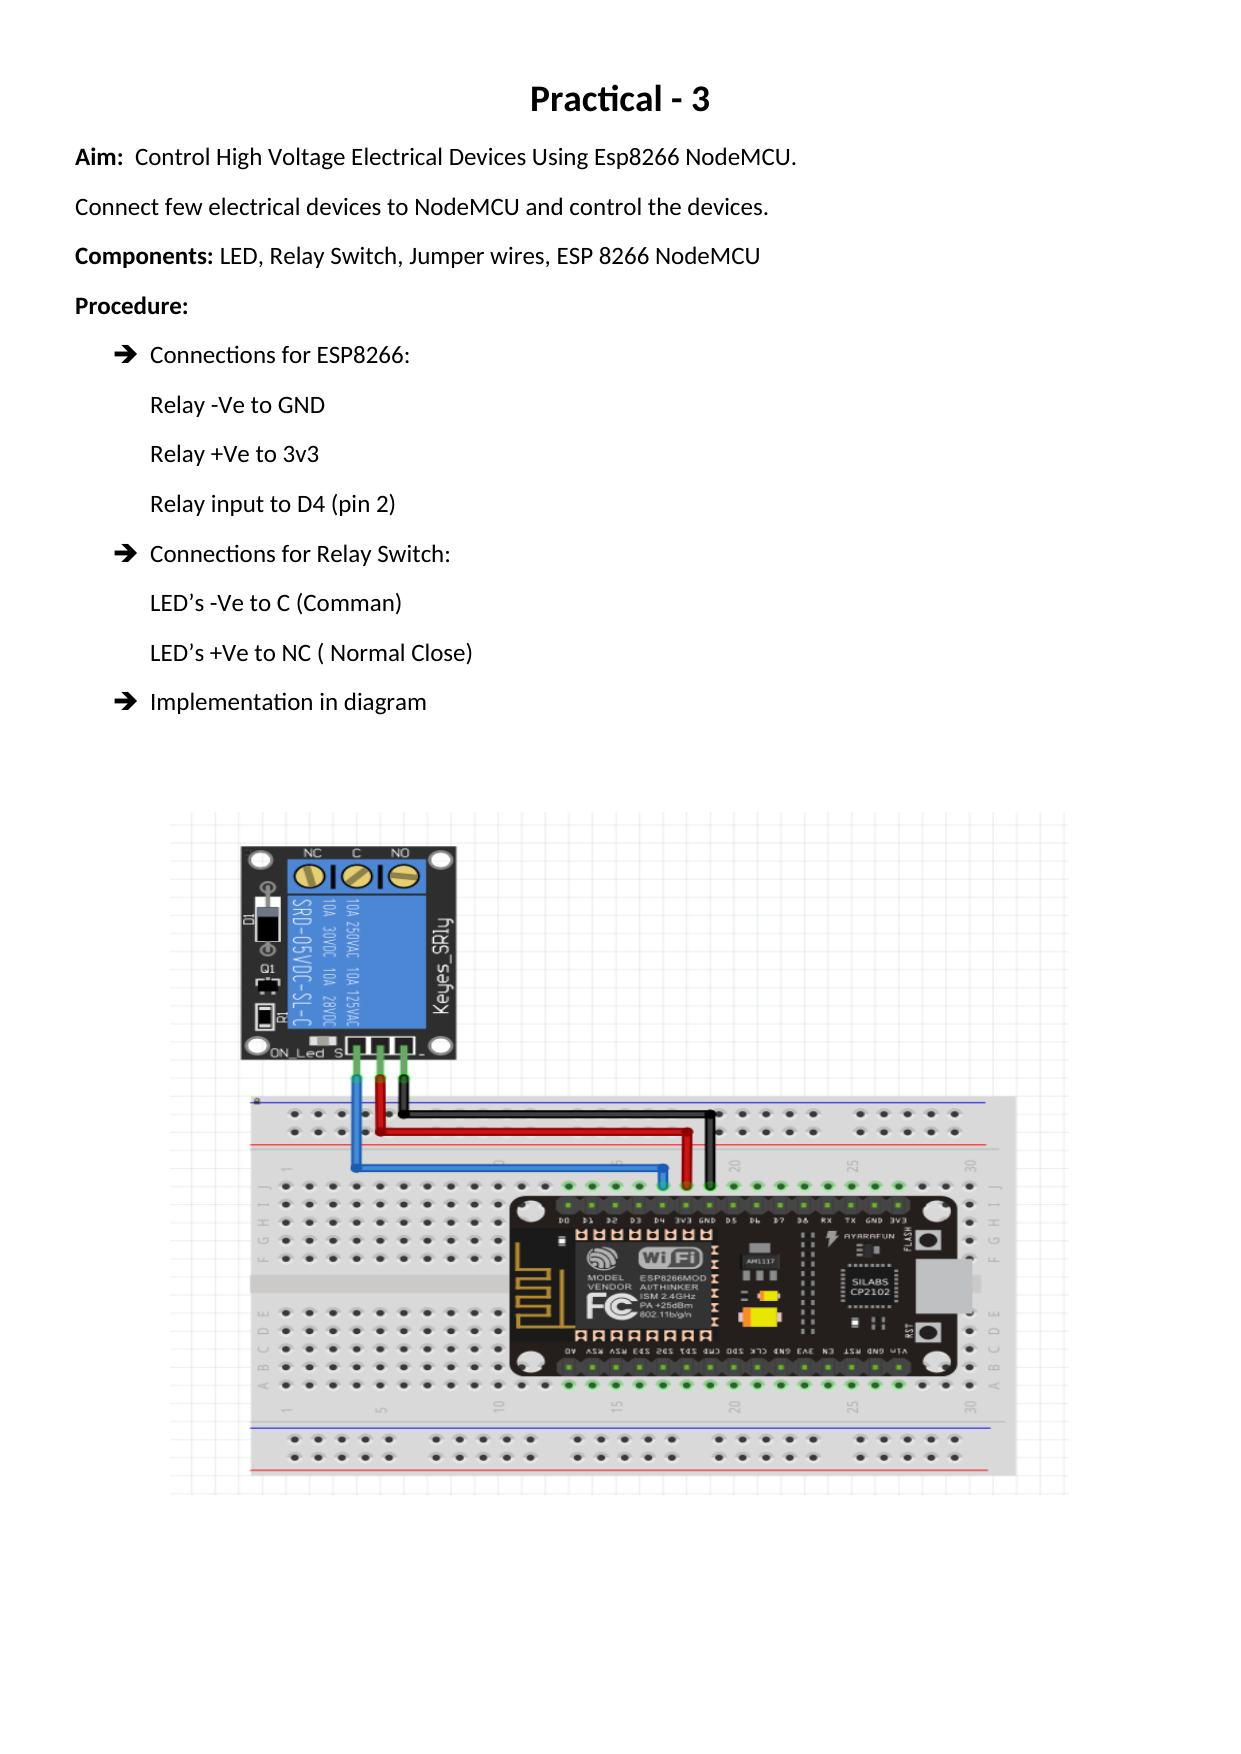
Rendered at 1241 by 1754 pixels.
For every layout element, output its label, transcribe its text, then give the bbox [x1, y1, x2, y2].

list Implementation in diagram [112, 687, 1165, 717]
text Components: LED, Relay Switch, Jumper wires, ESP 8266 NodeMCU [75, 240, 1165, 271]
picture [168, 812, 1068, 1494]
text Aim: Control High Voltage Electrical Devices Using Esp8266 NodeMCU. [75, 141, 1165, 172]
text Procedure: [75, 290, 1165, 320]
text Connect few electrical devices to NodeMCU and control the devices. [75, 191, 1165, 221]
list Connections for Relay Switch: [112, 538, 1165, 568]
text Relay -Ve to GND [75, 389, 1165, 419]
text Relay input to D4 (pin 2) [75, 488, 1165, 519]
text LED’s +Ve to NC ( Normal Close) [75, 637, 1165, 667]
text Relay +Ve to 3v3 [75, 439, 1165, 469]
text LED’s -Ve to C (Comman) [75, 587, 1165, 618]
text Practical - 3 [75, 75, 1165, 121]
list Connections for ESP8266: [112, 339, 1165, 370]
